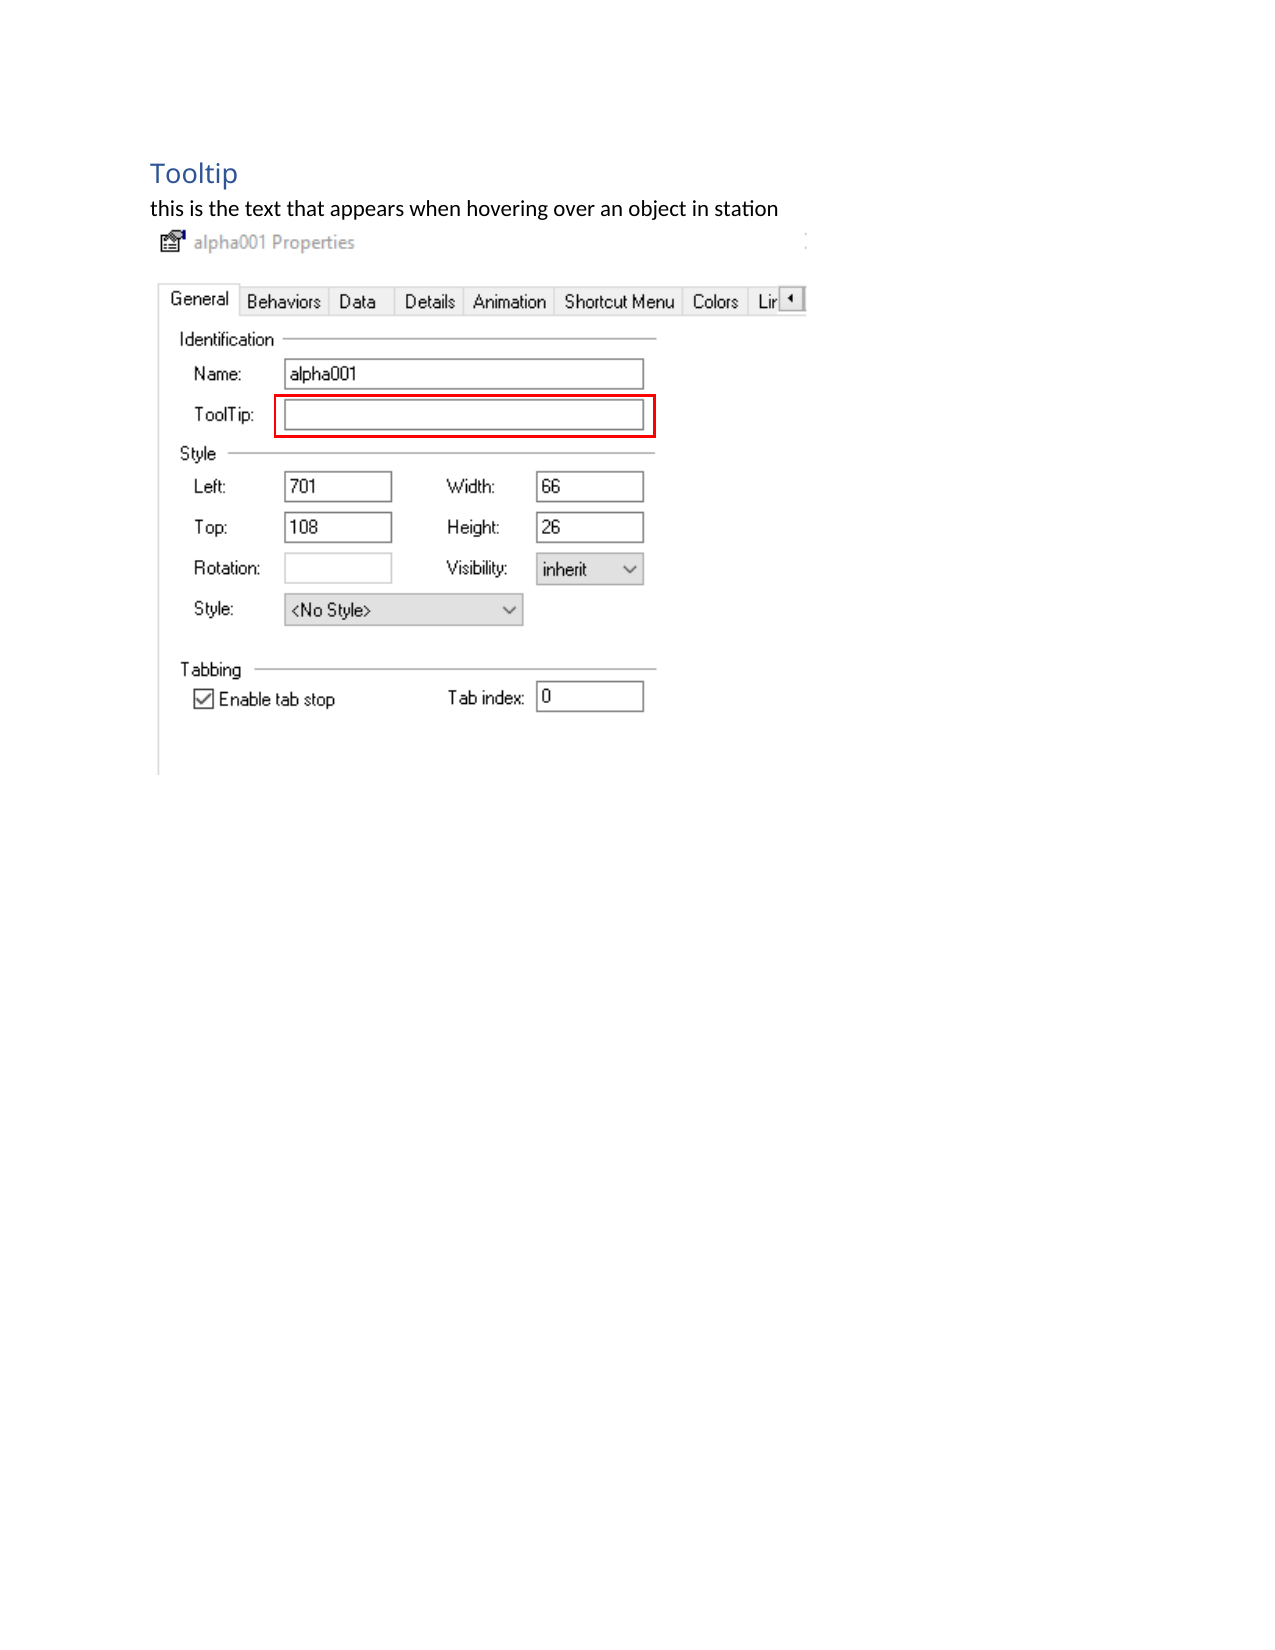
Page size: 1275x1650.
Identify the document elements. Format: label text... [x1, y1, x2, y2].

picture [150, 224, 807, 775]
subtitle Tooltip [150, 154, 1125, 191]
